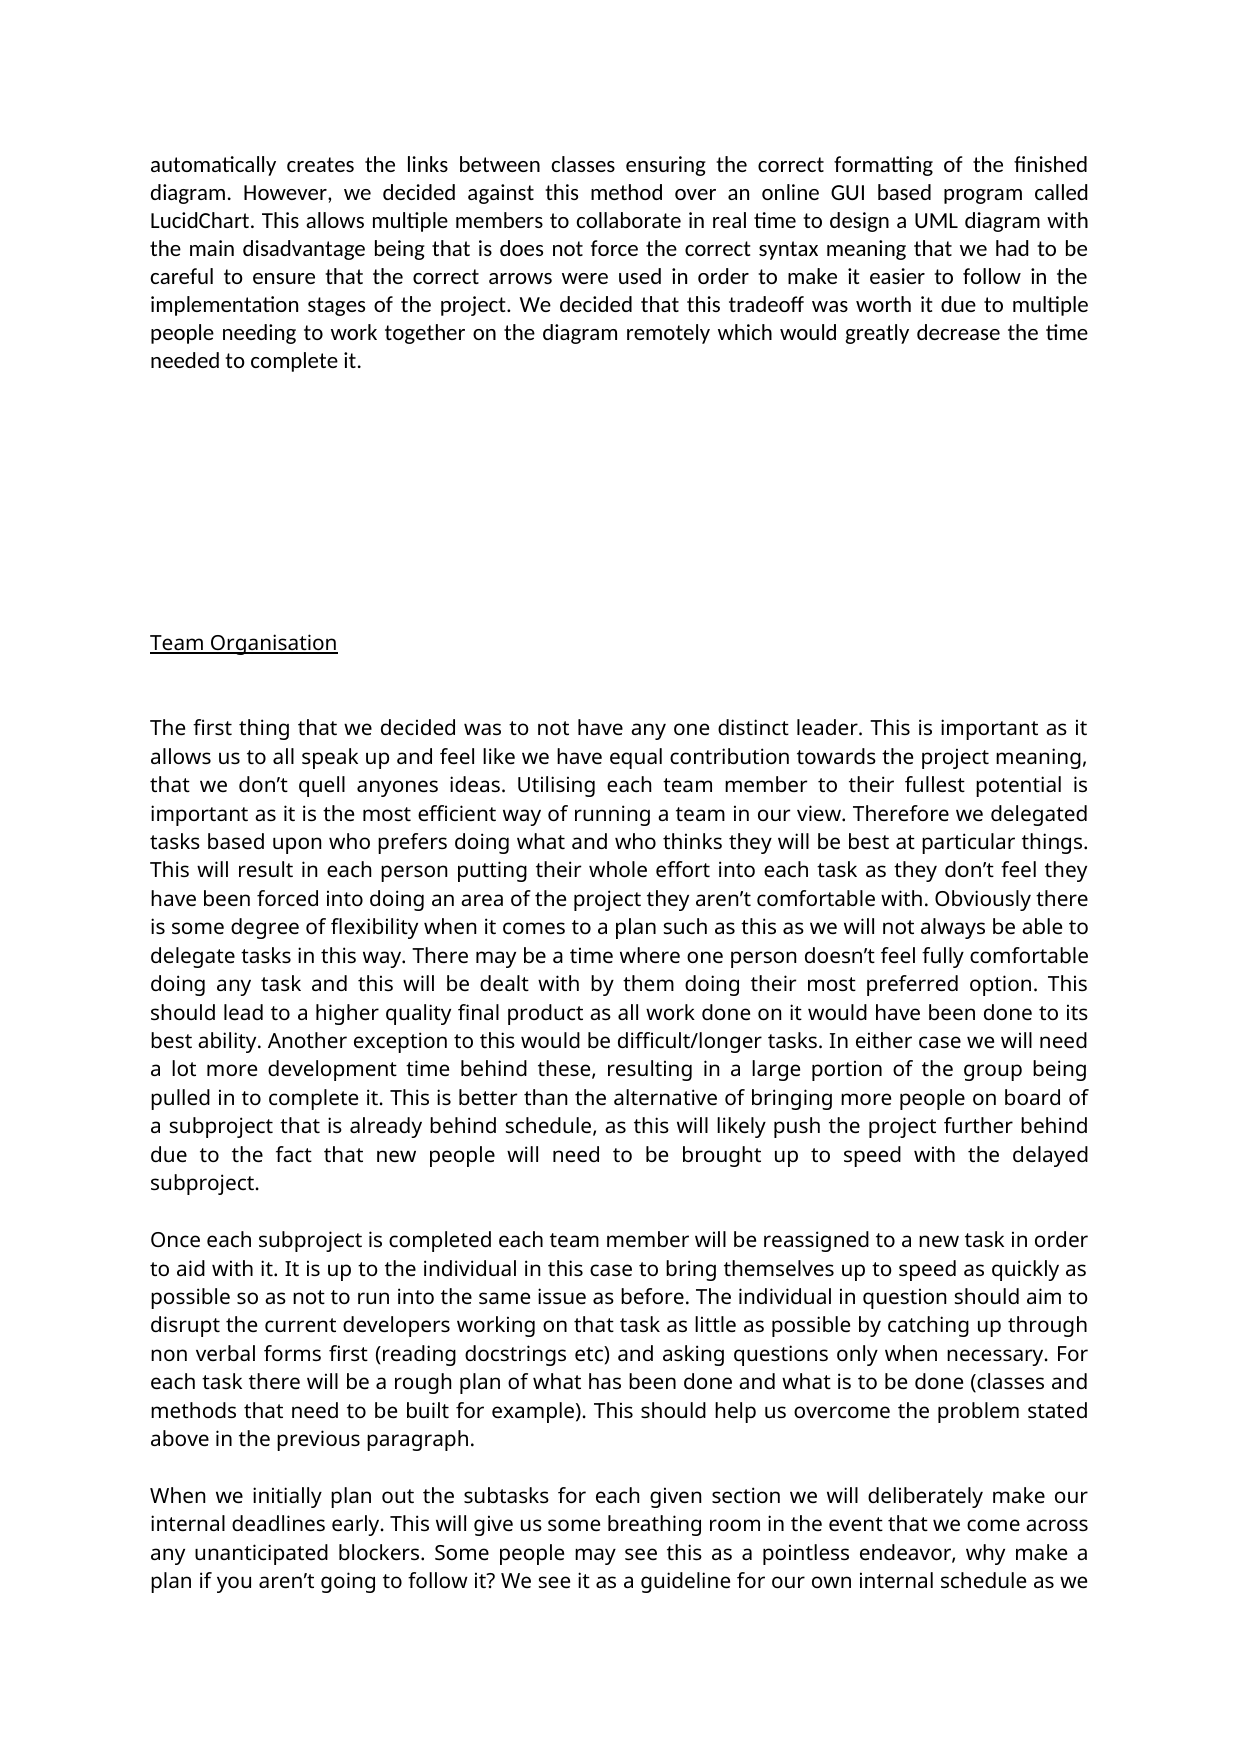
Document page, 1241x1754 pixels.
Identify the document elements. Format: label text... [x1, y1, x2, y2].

text Once each subproject is completed each team member will be reassigned to a new task in order to aid with it. It is up to the individual in this case to bring themselves up to speed as quickly as possible so as not to run into the same issue as before. The individual in question should aim to disrupt the current developers working on that task as little as possible by catching up through non verbal forms first (reading docstrings etc) and asking questions only when necessary. For each task there will be a rough plan of what has been done and what is to be done (classes and methods that need to be built for example). This should help us overcome the problem stated above in the previous paragraph. [150, 1225, 1090, 1453]
text Team Organisation [150, 628, 1090, 656]
text The first thing that we decided was to not have any one distinct leader. This is important as it allows us to all speak up and feel like we have equal contribution towards the project meaning, that we don’t quell anyones ideas. Utilising each team member to their fullest potential is important as it is the most efficient way of running a team in our view. Therefore we delegated tasks based upon who prefers doing what and who thinks they will be best at particular things. This will result in each person putting their whole effort into each task as they don’t feel they have been forced into doing an area of the project they aren’t comfortable with. Obviously there is some degree of flexibility when it comes to a plan such as this as we will not always be able to delegate tasks in this way. There may be a time where one person doesn’t feel fully comfortable doing any task and this will be dealt with by them doing their most preferred option. This should lead to a higher quality final product as all work done on it would have been done to its best ability. Another exception to this would be difficult/longer tasks. In either case we will need a lot more development time behind these, resulting in a large portion of the group being pulled in to complete it. This is better than the alternative of bringing more people on board of a subproject that is already behind schedule, as this will likely push the project further behind due to the fact that new people will need to be brought up to speed with the delayed subproject. [150, 713, 1090, 1197]
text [150, 150, 1090, 374]
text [150, 1481, 1090, 1595]
